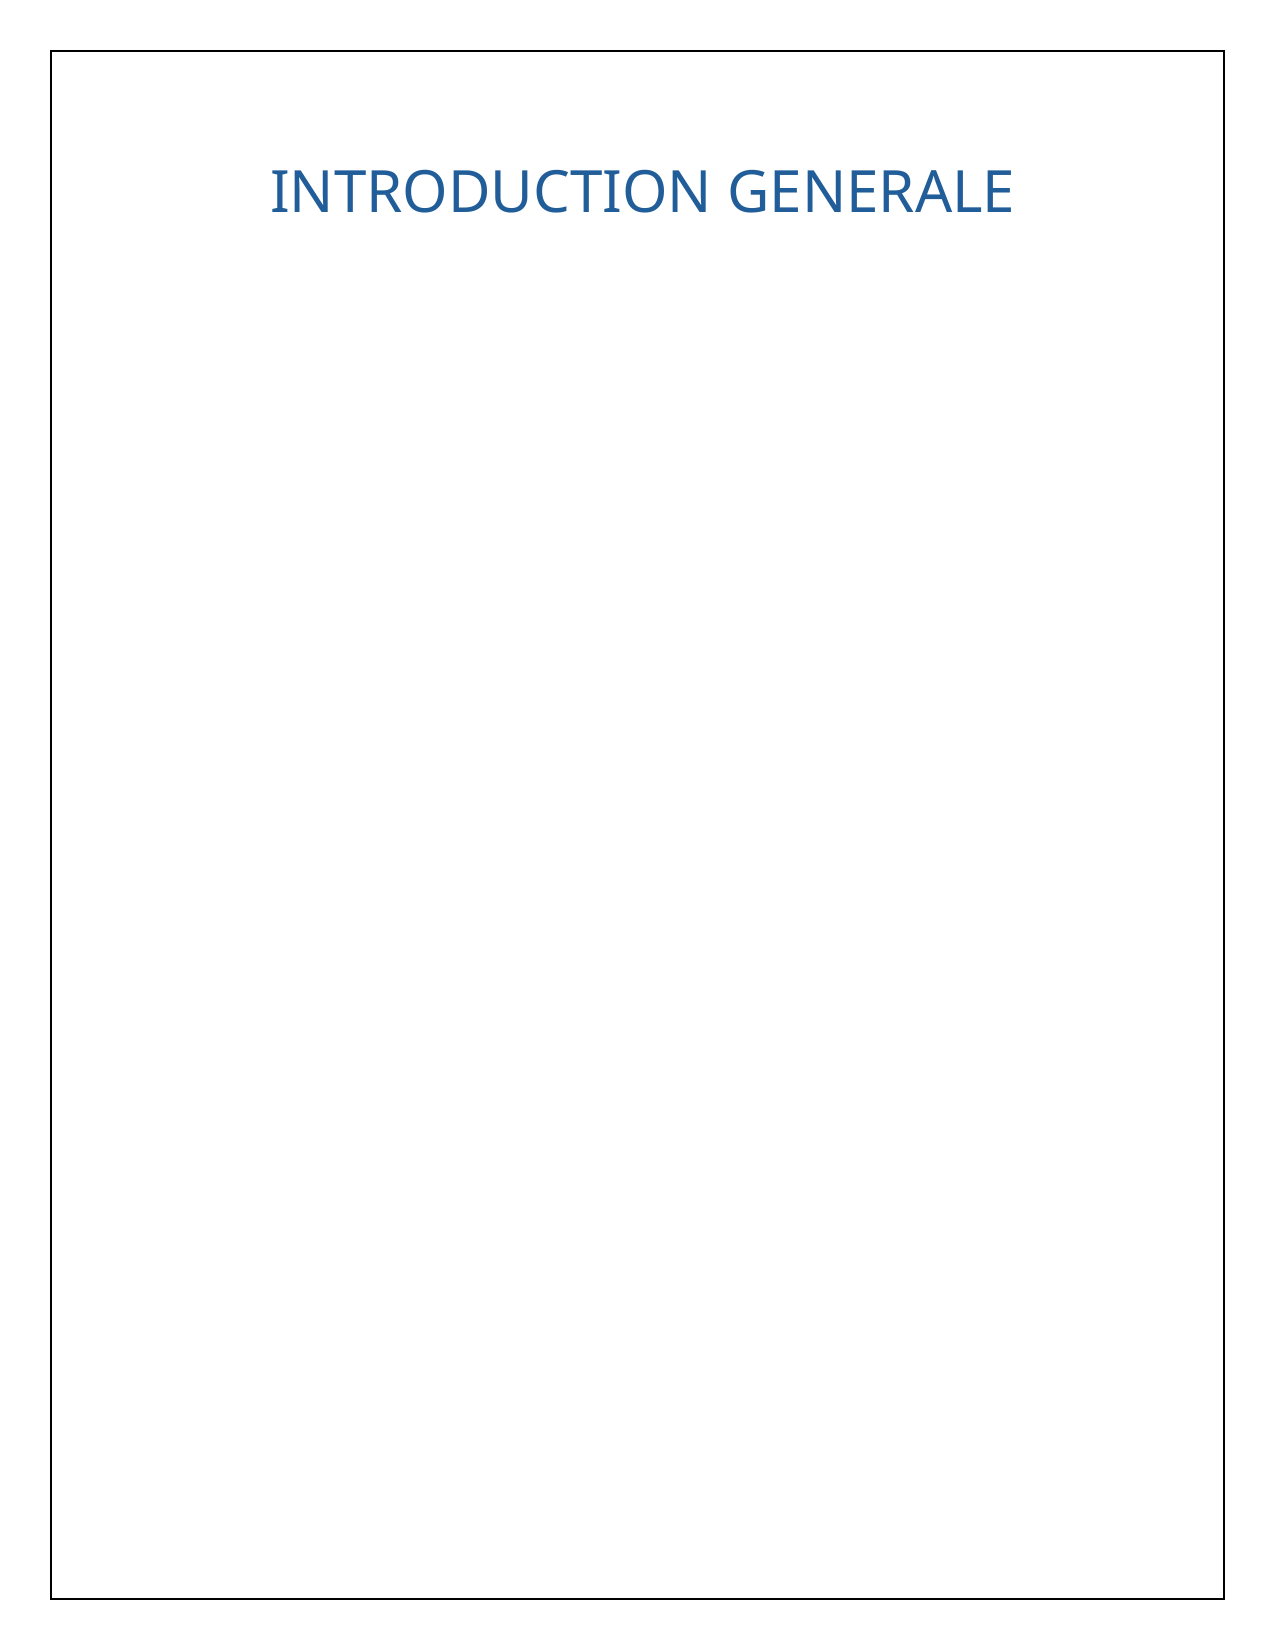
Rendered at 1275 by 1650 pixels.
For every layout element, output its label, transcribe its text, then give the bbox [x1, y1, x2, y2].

text INTRODUCTION GENERALE [106, 150, 1179, 229]
